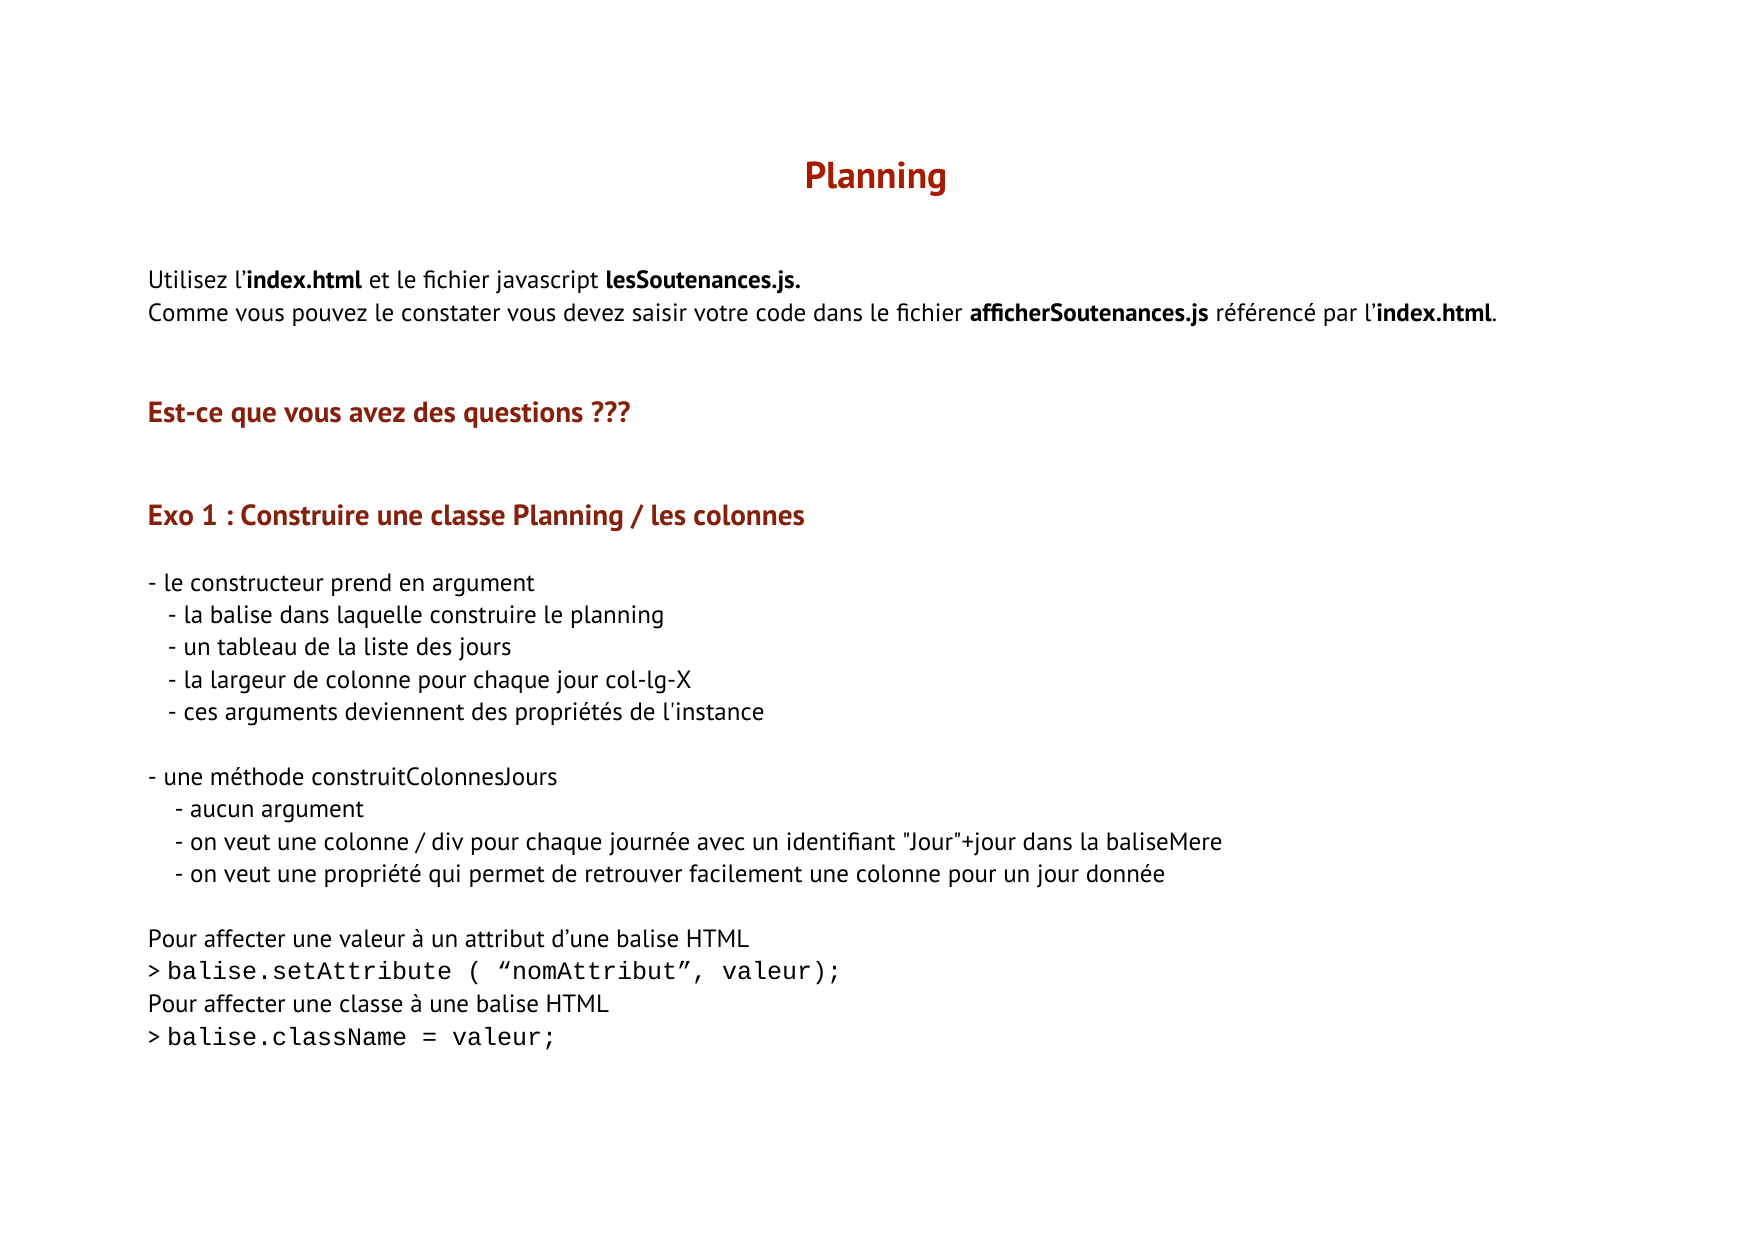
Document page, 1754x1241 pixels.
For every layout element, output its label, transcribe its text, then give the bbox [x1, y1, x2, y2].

text - on veut une propriété qui permet de retrouver facilement une colonne pour un jour donnée [148, 857, 1604, 889]
text - la balise dans laquelle construire le planning [148, 598, 1604, 630]
text Pour affecter une valeur à un attribut d’une balise HTML [148, 922, 1604, 954]
text > balise.setAttribute ( “nomAttribut”, valeur); [148, 954, 1604, 987]
text Utilisez l’index.html et le fichier javascript lesSoutenances.js. [148, 263, 1604, 296]
text - ces arguments deviennent des propriétés de l'instance [148, 695, 1604, 727]
text - la largeur de colonne pour chaque jour col-lg-X [148, 663, 1604, 695]
text Pour affecter une classe à une balise HTML [148, 987, 1604, 1019]
text Comme vous pouvez le constater vous devez saisir votre code dans le fichier afficherSoutenances.js référencé par l’index.html. [148, 296, 1604, 328]
text - aucun argument [148, 792, 1604, 825]
text - on veut une colonne / div pour chaque journée avec un identifiant "Jour"+jour dans la baliseMere [148, 825, 1604, 857]
subtitle Est-ce que vous avez des questions ??? [148, 393, 1604, 431]
text - une méthode construitColonnesJours [148, 760, 1604, 792]
text > balise.className = valeur; [148, 1019, 1604, 1052]
subtitle Exo 1 : Construire une classe Planning / les colonnes [148, 495, 1604, 533]
text - le constructeur prend en argument [148, 566, 1604, 598]
text - un tableau de la liste des jours [148, 630, 1604, 663]
title Planning [148, 150, 1604, 198]
